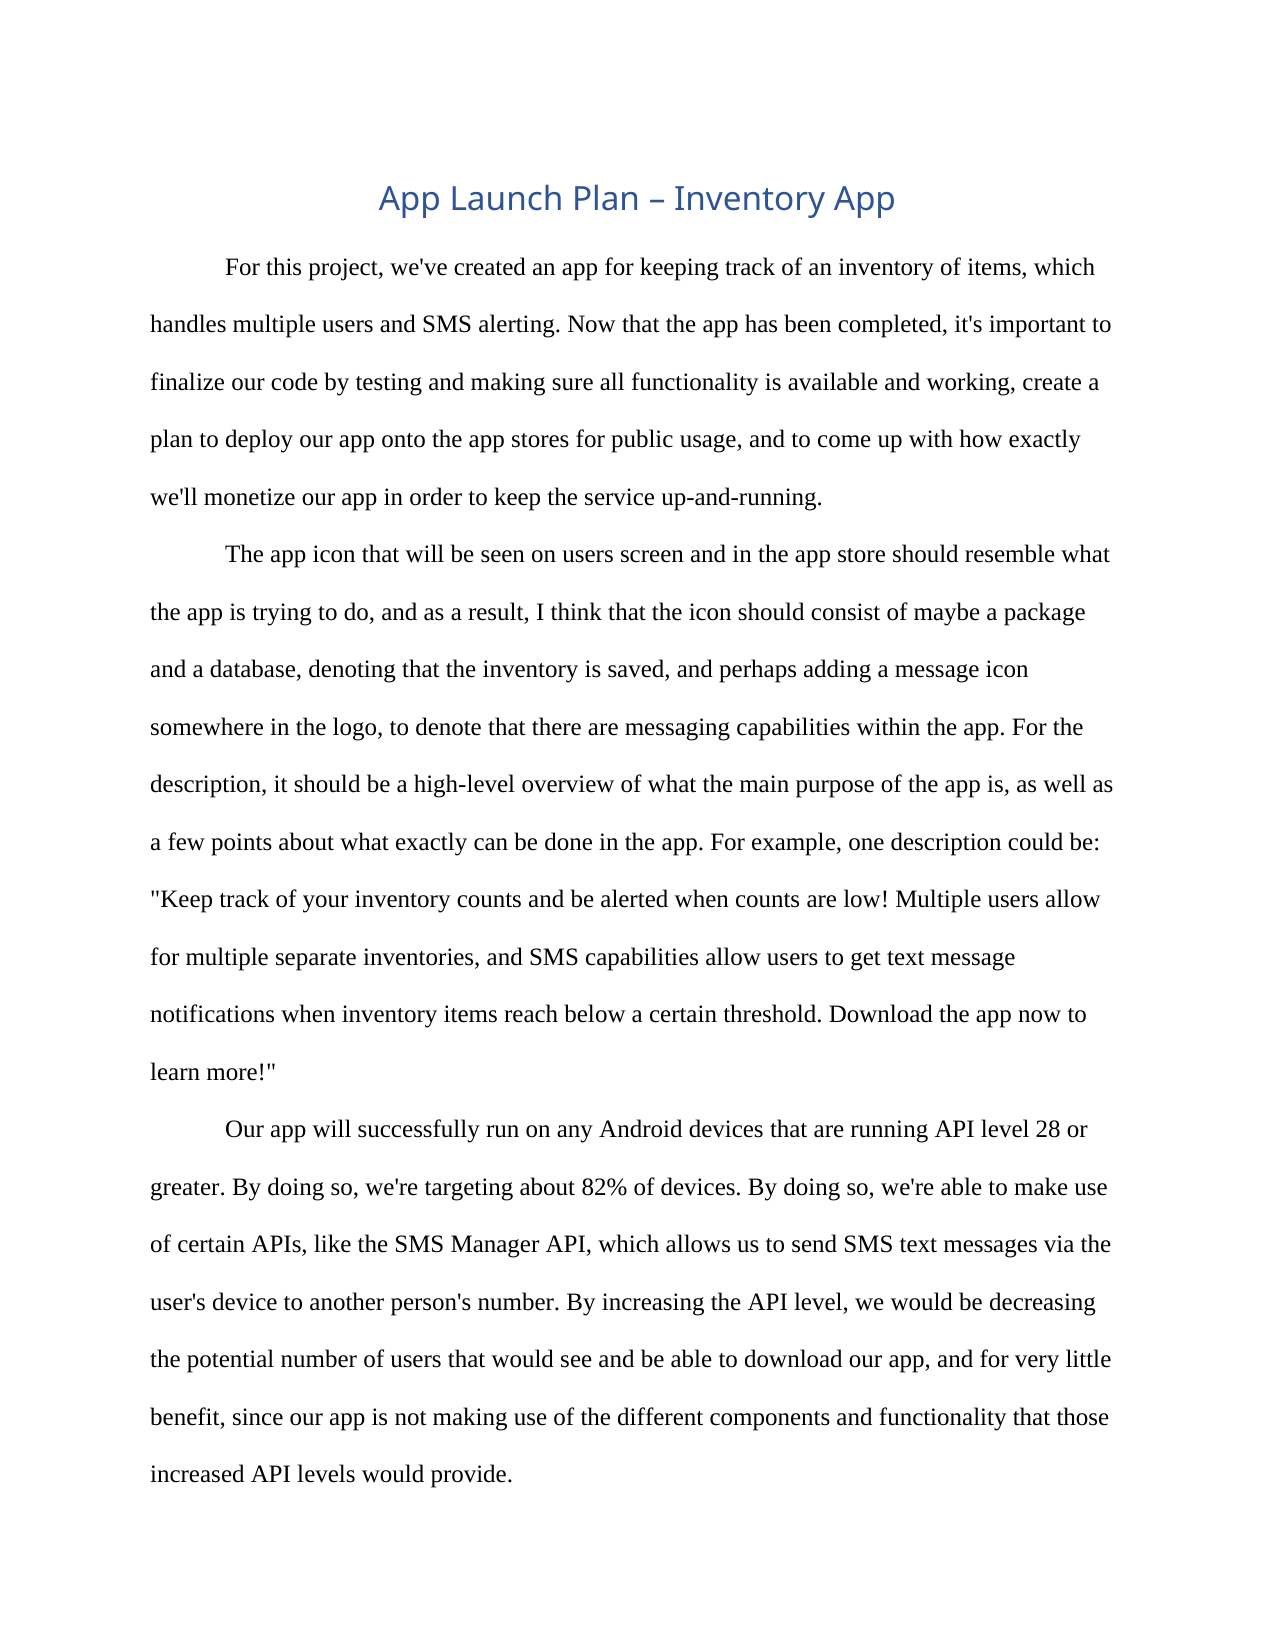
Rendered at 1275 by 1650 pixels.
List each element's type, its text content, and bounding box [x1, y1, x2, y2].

subtitle App Launch Plan – Inventory App [150, 175, 1125, 220]
text Our app will successfully run on any Android devices that are running API level 28 or greater. By doing so, we're targeting about 82% of devices. By doing so, we're able to make use of certain APIs, like the SMS Manager API, which allows us to send SMS text messages via the user's device to another person's number. By increasing the API level, we would be decreasing the potential number of users that would see and be able to download our app, and for very little benefit, since our app is not making use of the different components and functionality that those increased API levels would provide. [150, 1114, 1125, 1488]
text The app icon that will be seen on users screen and in the app store should resemble what the app is trying to do, and as a result, I think that the icon should consist of maybe a package and a database, denoting that the inventory is saved, and perhaps adding a message icon somewhere in the logo, to denote that there are messaging capabilities within the app. For the description, it should be a high-level overview of what the main purpose of the app is, as well as a few points about what exactly can be done in the app. For example, one description could be: "Keep track of your inventory counts and be alerted when counts are low! Multiple users allow for multiple separate inventories, and SMS capabilities allow users to get text message notifications when inventory items reach below a certain threshold. Download the app now to learn more!" [150, 539, 1125, 1086]
text For this project, we've created an app for keeping track of an inventory of items, which handles multiple users and SMS alerting. Now that the app has been completed, it's important to finalize our code by testing and making sure all functionality is available and working, create a plan to deploy our app onto the app stores for public usage, and to come up with how exactly we'll monetize our app in order to keep the service up-and-running. [150, 252, 1125, 511]
